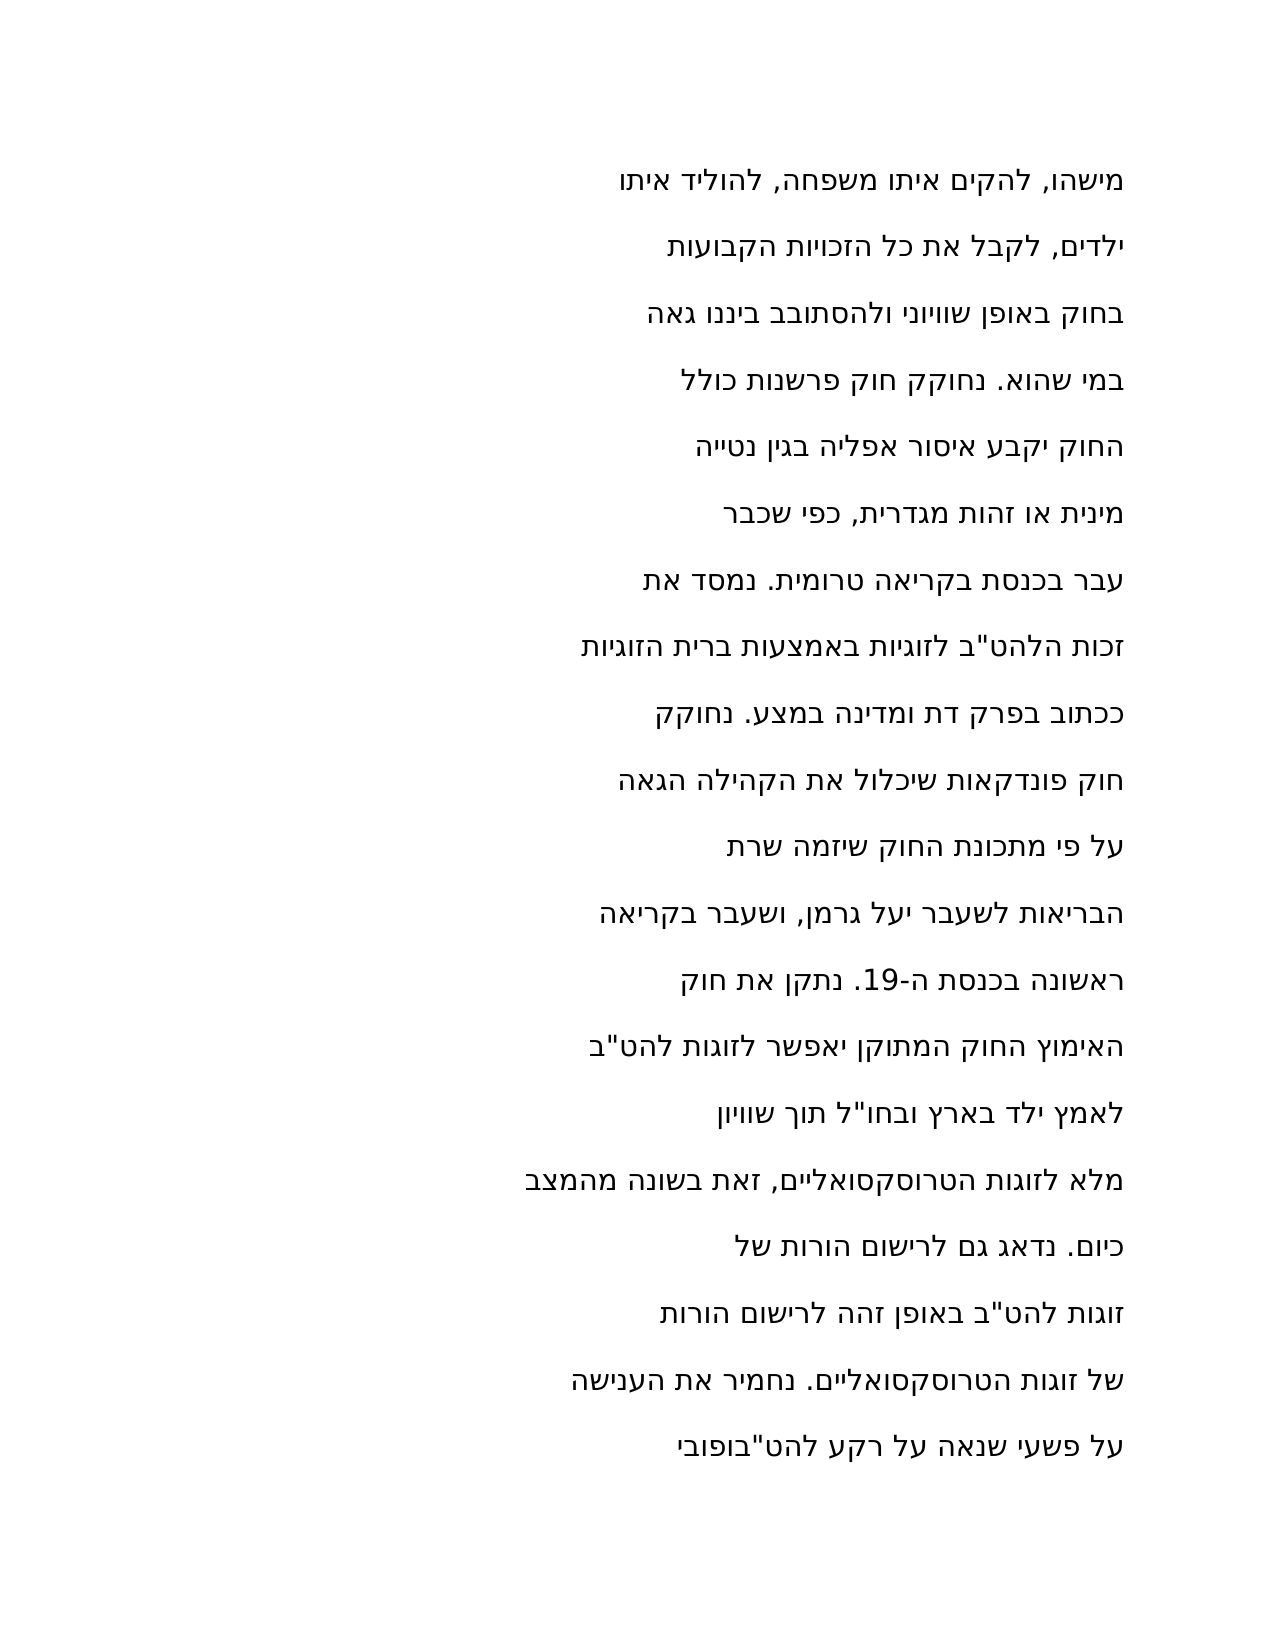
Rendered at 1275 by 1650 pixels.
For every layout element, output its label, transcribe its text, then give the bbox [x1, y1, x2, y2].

text זוגות להט"ב באופן זהה לרישום הורות [150, 1283, 1125, 1333]
text של זוגות הטרוסקסואליים. נחמיר את הענישה [150, 1350, 1125, 1400]
text מישהו, להקים איתו משפחה, להוליד איתו [150, 150, 1125, 200]
text על פשעי שנאה על רקע להט"בופובי [150, 1417, 1125, 1467]
text לאמץ ילד בארץ ובחו"ל תוך שוויון [150, 1083, 1125, 1133]
text בחוק באופן שוויוני ולהסתובב ביננו גאה [150, 283, 1125, 333]
text ראשונה בכנסת ה-19. נתקן את חוק [150, 950, 1125, 1000]
text החוק יקבע איסור אפליה בגין נטייה [150, 417, 1125, 467]
text חוק פונדקאות שיכלול את הקהילה הגאה [150, 750, 1125, 800]
text זכות הלהט"ב לזוגיות באמצעות ברית הזוגיות [150, 617, 1125, 667]
text על פי מתכונת החוק שיזמה שרת [150, 817, 1125, 867]
text האימוץ החוק המתוקן יאפשר לזוגות להט"ב [150, 1017, 1125, 1067]
text מלא לזוגות הטרוסקסואליים, זאת בשונה מהמצב [150, 1150, 1125, 1200]
text הבריאות לשעבר יעל גרמן, ושעבר בקריאה [150, 883, 1125, 933]
text עבר בכנסת בקריאה טרומית. נמסד את [150, 550, 1125, 600]
text מינית או זהות מגדרית, כפי שכבר [150, 483, 1125, 533]
text כיום. נדאג גם לרישום הורות של [150, 1217, 1125, 1267]
text במי שהוא. נחוקק חוק פרשנות כולל [150, 350, 1125, 400]
text ילדים, לקבל את כל הזכויות הקבועות [150, 217, 1125, 267]
text ככתוב בפרק דת ומדינה במצע. נחוקק [150, 683, 1125, 733]
